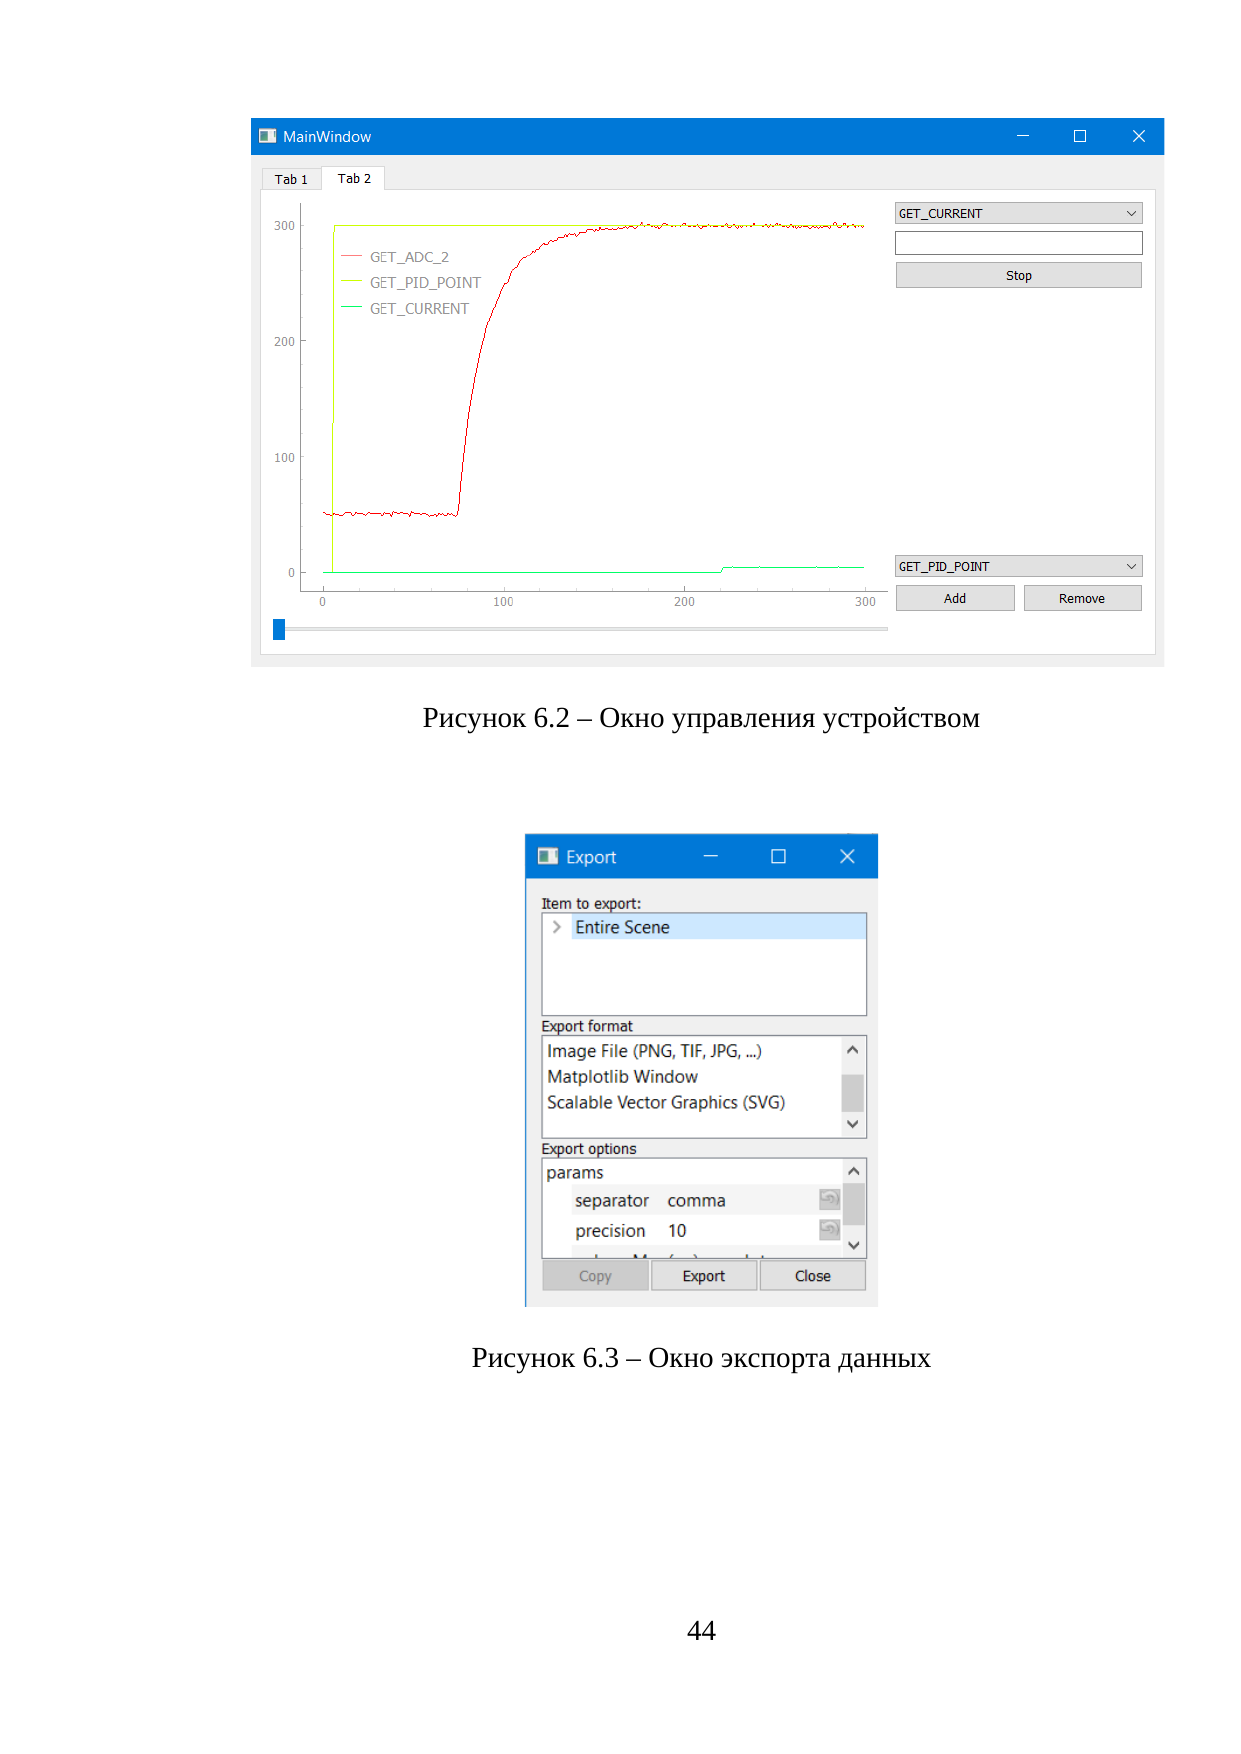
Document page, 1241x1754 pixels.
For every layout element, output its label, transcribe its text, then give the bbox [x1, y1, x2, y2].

picture [524, 833, 879, 1307]
text Рисунок 6.3 – Окно экспорта данных [177, 1340, 1152, 1373]
text Рисунок 6.2 – Окно управления устройством [177, 700, 1152, 733]
picture [251, 118, 1165, 667]
